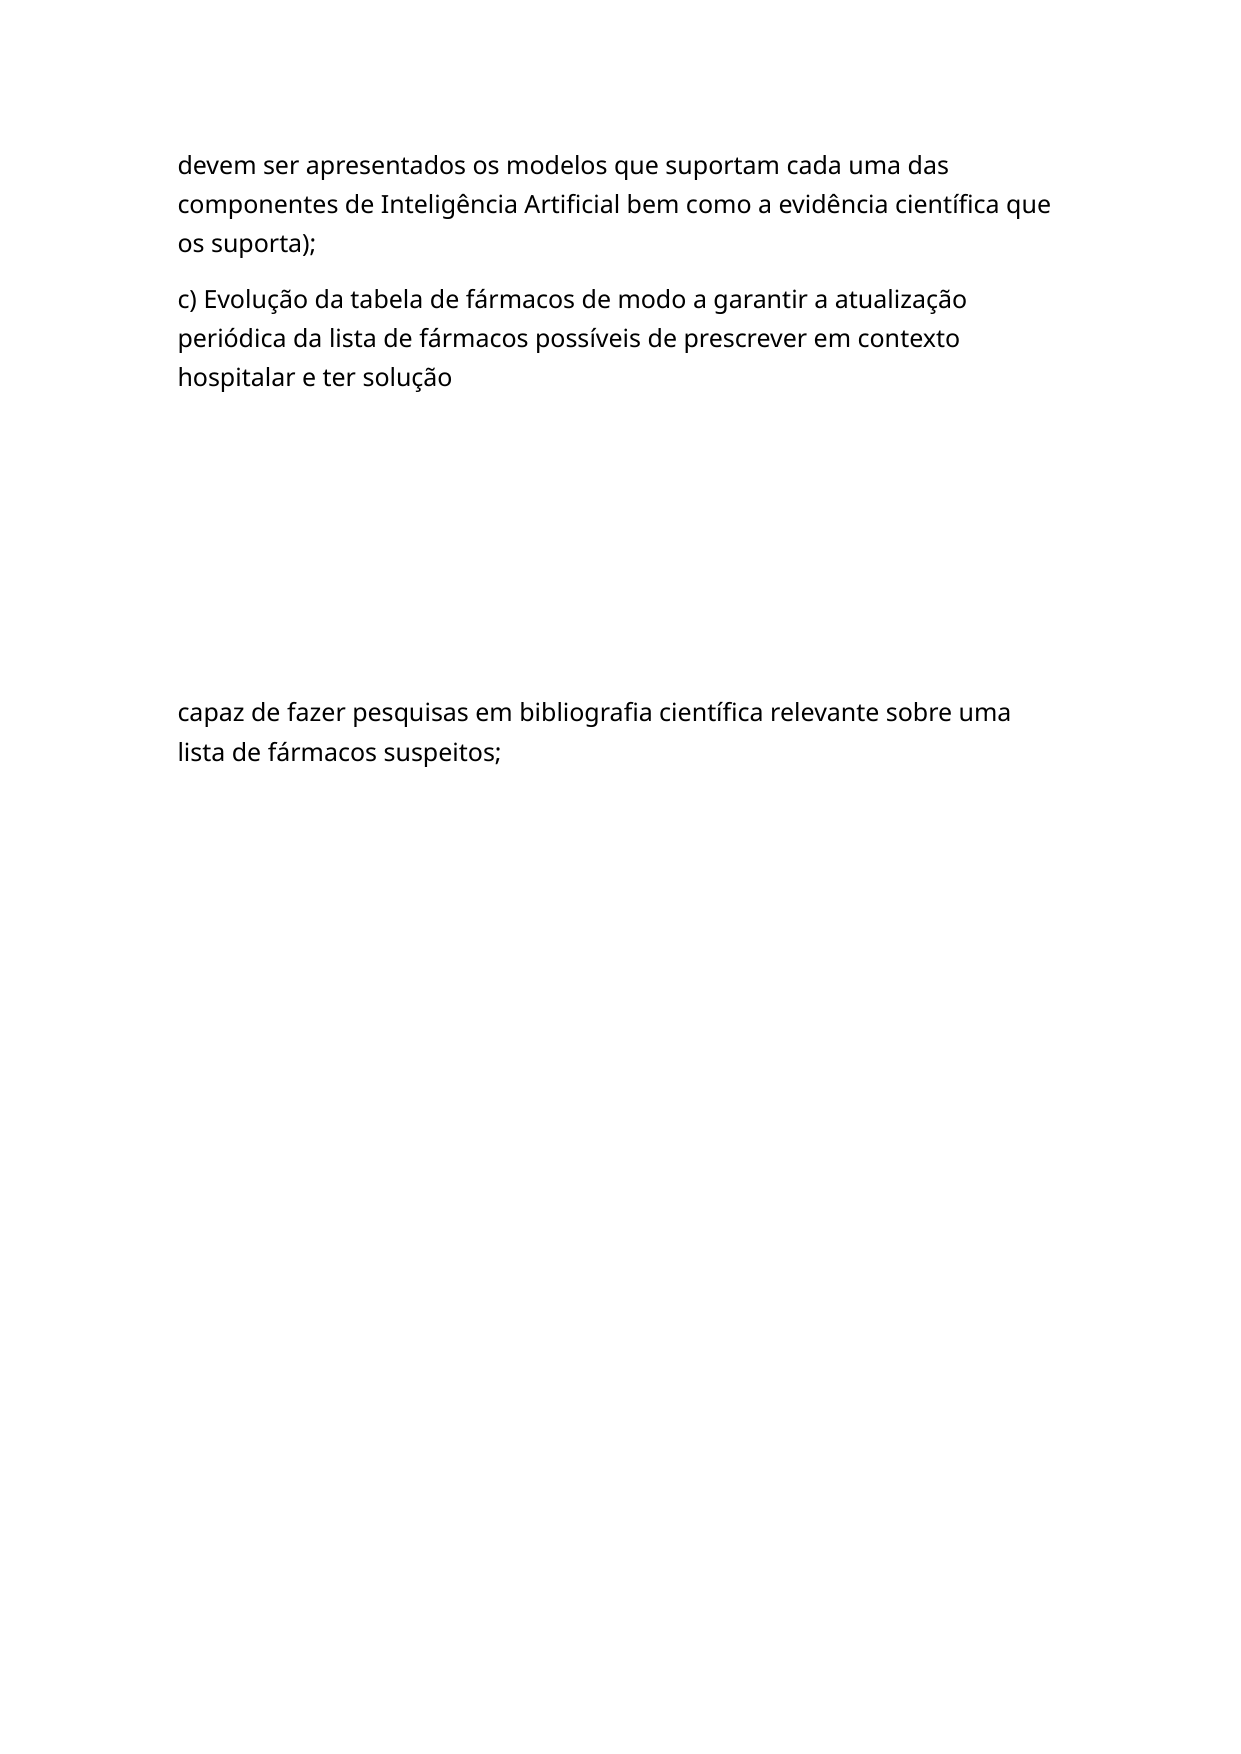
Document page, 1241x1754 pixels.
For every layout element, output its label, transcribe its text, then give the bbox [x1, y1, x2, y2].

text c) Evolução da tabela de fármacos de modo a garantir a atualização periódica da lista de fármacos possíveis de prescrever em contexto hospitalar e ter solução [177, 282, 1063, 394]
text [177, 148, 1063, 260]
text capaz de fazer pesquisas em bibliografia científica relevante sobre uma lista de fármacos suspeitos; [177, 695, 1063, 768]
